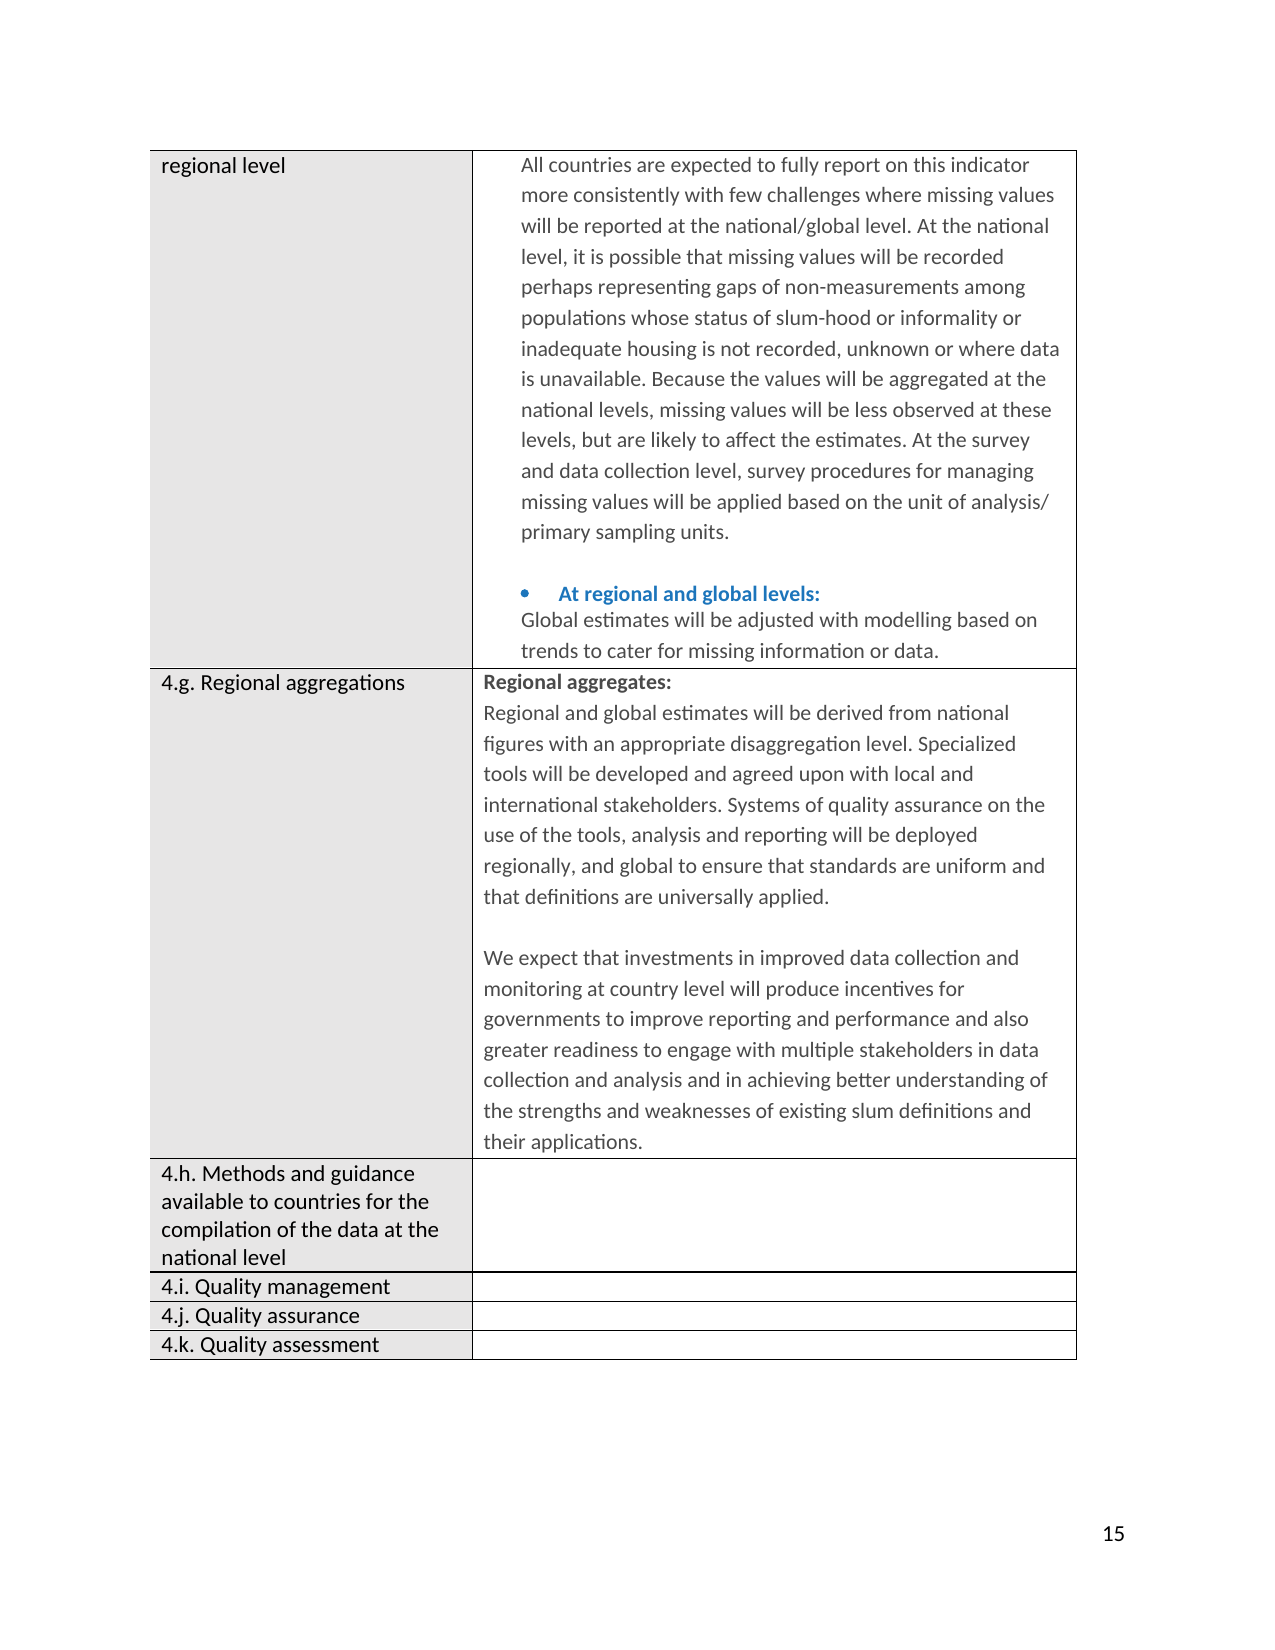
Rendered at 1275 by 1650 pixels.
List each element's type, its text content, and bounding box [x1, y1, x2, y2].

table_cell 4.k. Quality assessment [150, 1331, 472, 1359]
table_cell 4.j. Quality assurance [150, 1302, 472, 1329]
table_cell 4.f. Treatment of missing values (i) at country level and (ii) at regional level [150, 151, 472, 667]
table_cell [473, 1159, 1076, 1271]
table_cell Regional aggregates: Regional and global estimates will be derived from national figures with an appropriate disaggregation level. Specialized tools will be developed and agreed upon with local and international stakeholders. Systems of quality assurance on the use of the tools, analysis and reporting will be deployed regionally, and global to ensure that standards are uniform and that definitions are universally applied. We expect that investments in improved data collection and monitoring at country level will produce incentives for governments to improve reporting and performance and also greater readiness to engage with multiple stakeholders in data collection and analysis and in achieving better understanding of the strengths and weaknesses of existing slum definitions and their applications. [473, 669, 1076, 1158]
table_cell 4.h. Methods and guidance available to countries for the compilation of the data at the national level [150, 1159, 472, 1271]
table_cell [473, 1302, 1076, 1329]
table_cell [473, 1331, 1076, 1359]
table_cell [473, 1273, 1076, 1301]
table_cell 4.i. Quality management [150, 1273, 472, 1301]
table_cell 4.g. Regional aggregations [150, 669, 472, 1158]
